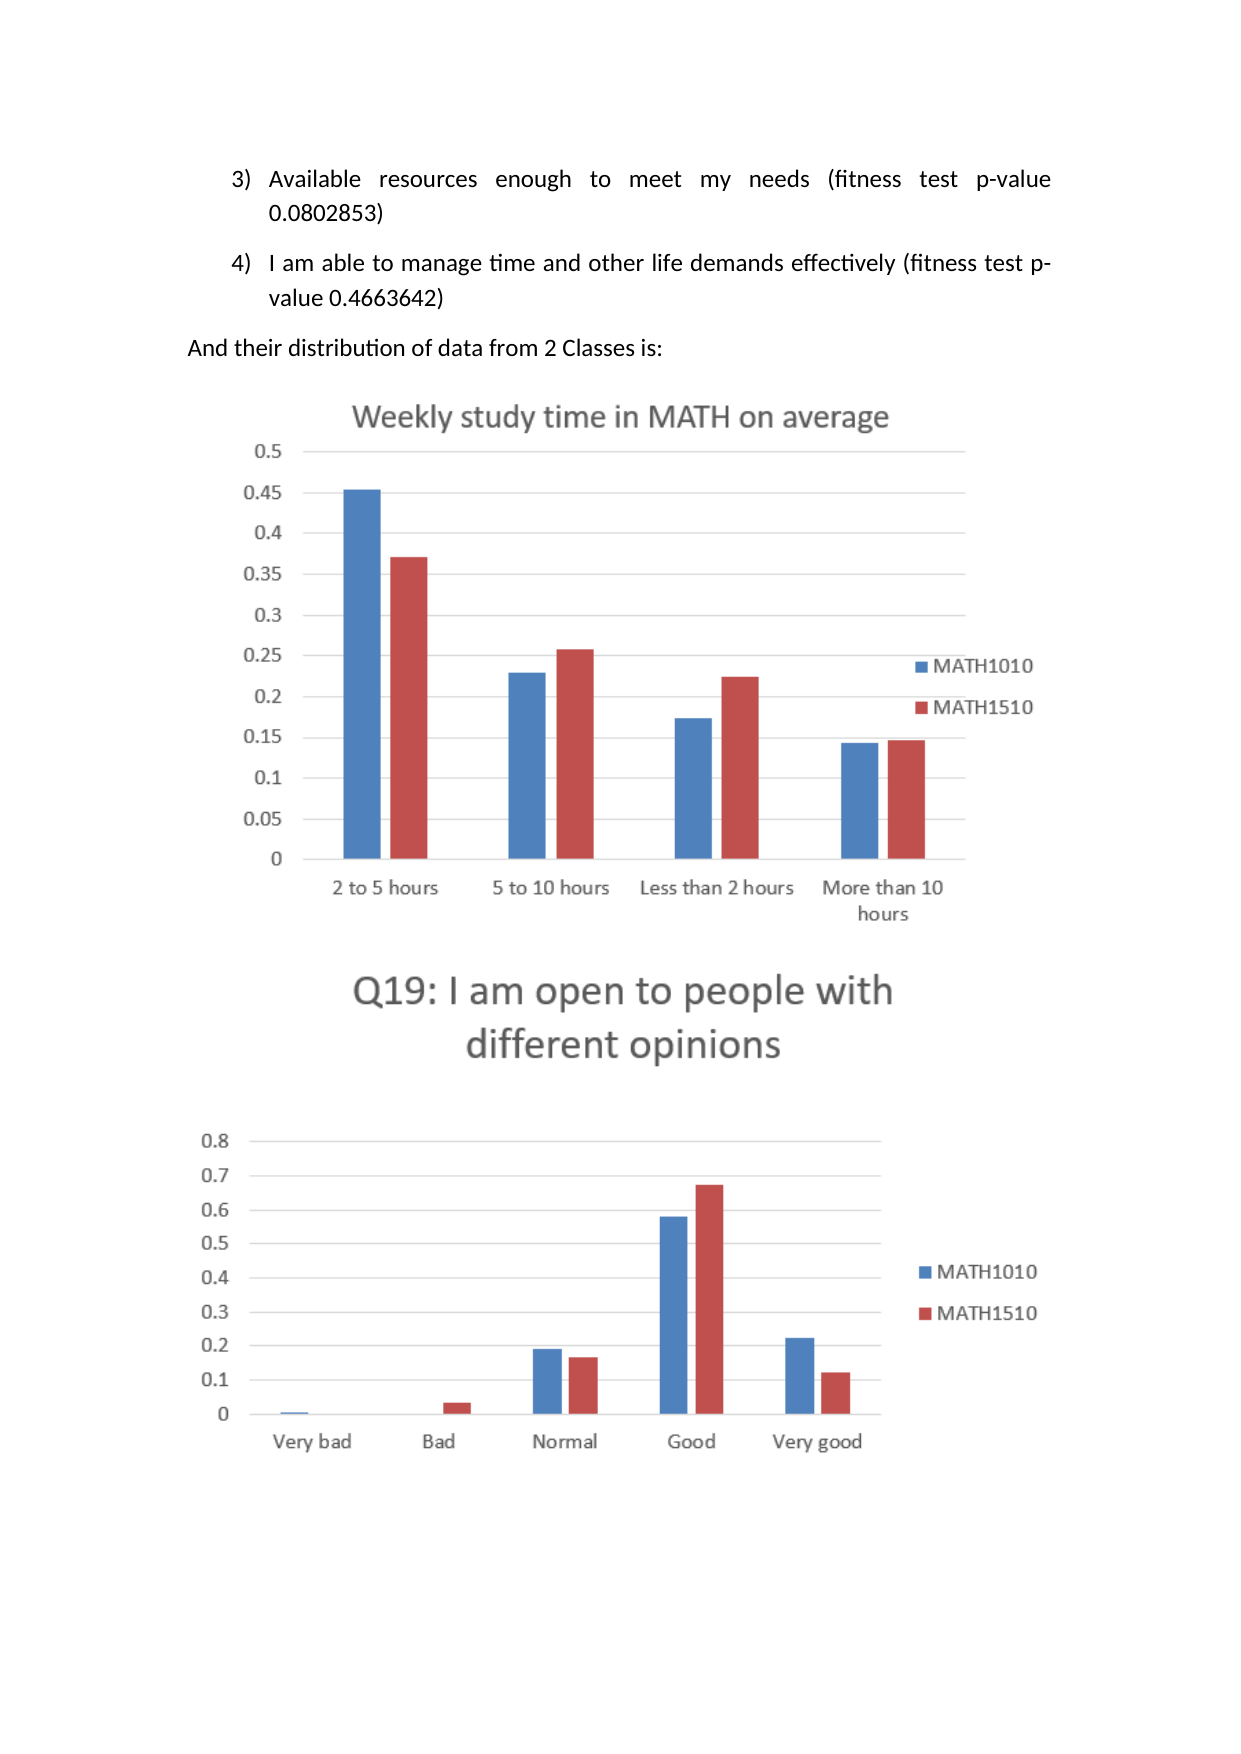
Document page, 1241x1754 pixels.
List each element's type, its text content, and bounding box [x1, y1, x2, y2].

list Available resources enough to meet my needs (fitness test p-value 0.0802853) [231, 162, 1053, 228]
picture [187, 952, 1053, 1465]
text And their distribution of data from 2 Classes is: [187, 331, 1053, 364]
picture [187, 382, 1053, 929]
list I am able to manage time and other life demands effectively (fitness test p-value 0.4663642) [231, 247, 1053, 313]
